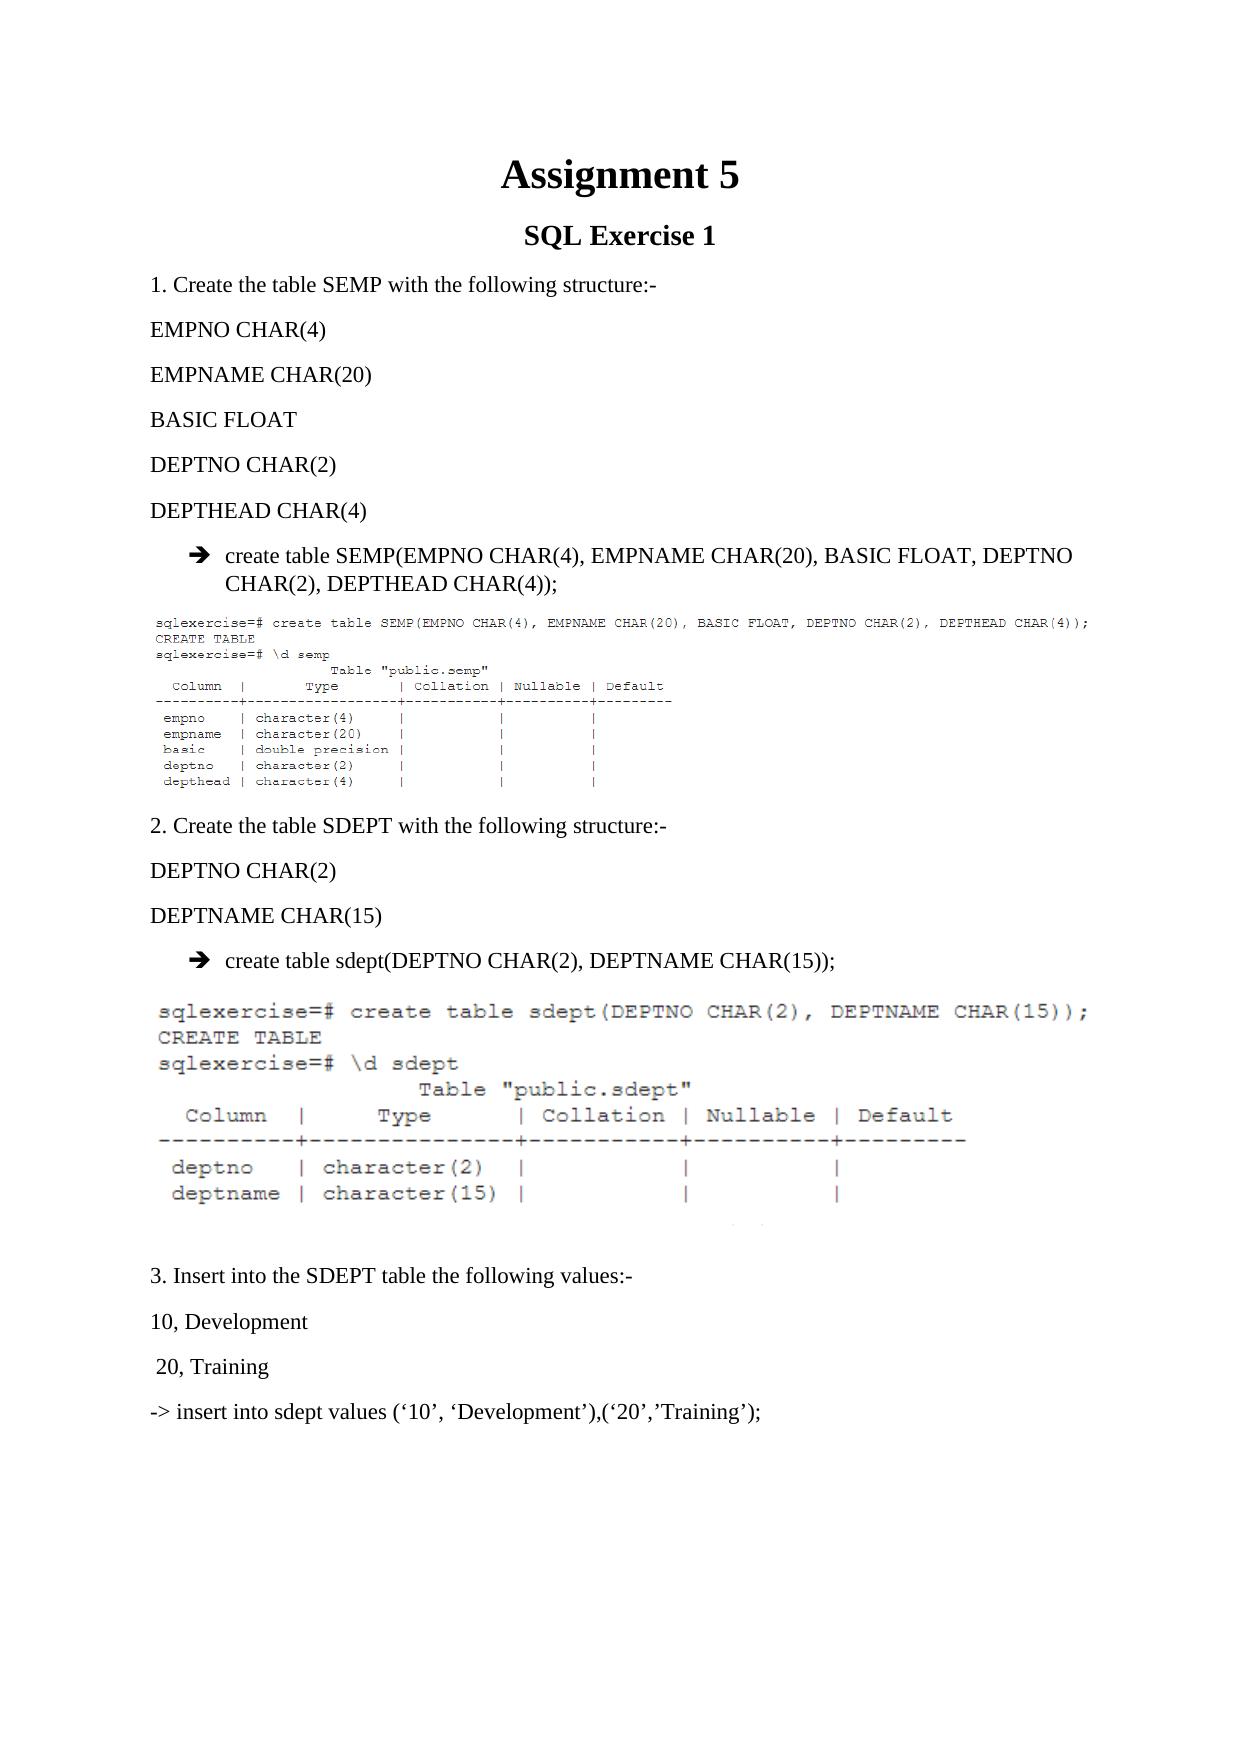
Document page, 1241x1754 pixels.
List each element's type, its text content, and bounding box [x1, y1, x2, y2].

text EMPNAME CHAR(20) [150, 361, 1090, 388]
text EMPNO CHAR(4) [150, 316, 1090, 343]
text 2. Create the table SDEPT with the following structure:- [150, 812, 1090, 838]
text Assignment 5 [150, 150, 1090, 198]
picture [150, 615, 1091, 794]
text DEPTNAME CHAR(15) [150, 902, 1090, 928]
text 3. Insert into the SDEPT table the following values:- [150, 1263, 1090, 1289]
text BASIC FLOAT [150, 406, 1090, 433]
list create table SEMP(EMPNO CHAR(4), EMPNAME CHAR(20), BASIC FLOAT, DEPTNO CHAR(2), DEPTHEAD CHAR(4)); [187, 542, 1090, 597]
picture [150, 992, 1091, 1244]
text 10, Development [150, 1308, 1090, 1334]
text SQL Exercise 1 [150, 218, 1090, 252]
text DEPTNO CHAR(2) [150, 857, 1090, 883]
text 20, Training [150, 1353, 1090, 1379]
text DEPTHEAD CHAR(4) [150, 497, 1090, 523]
text -> insert into sdept values (‘10’, ‘Development’),(‘20’,’Training’); [150, 1398, 1090, 1424]
text DEPTNO CHAR(2) [150, 452, 1090, 478]
list create table sdept(DEPTNO CHAR(2), DEPTNAME CHAR(15)); [187, 947, 1090, 974]
text 1. Create the table SEMP with the following structure:- [150, 271, 1090, 297]
